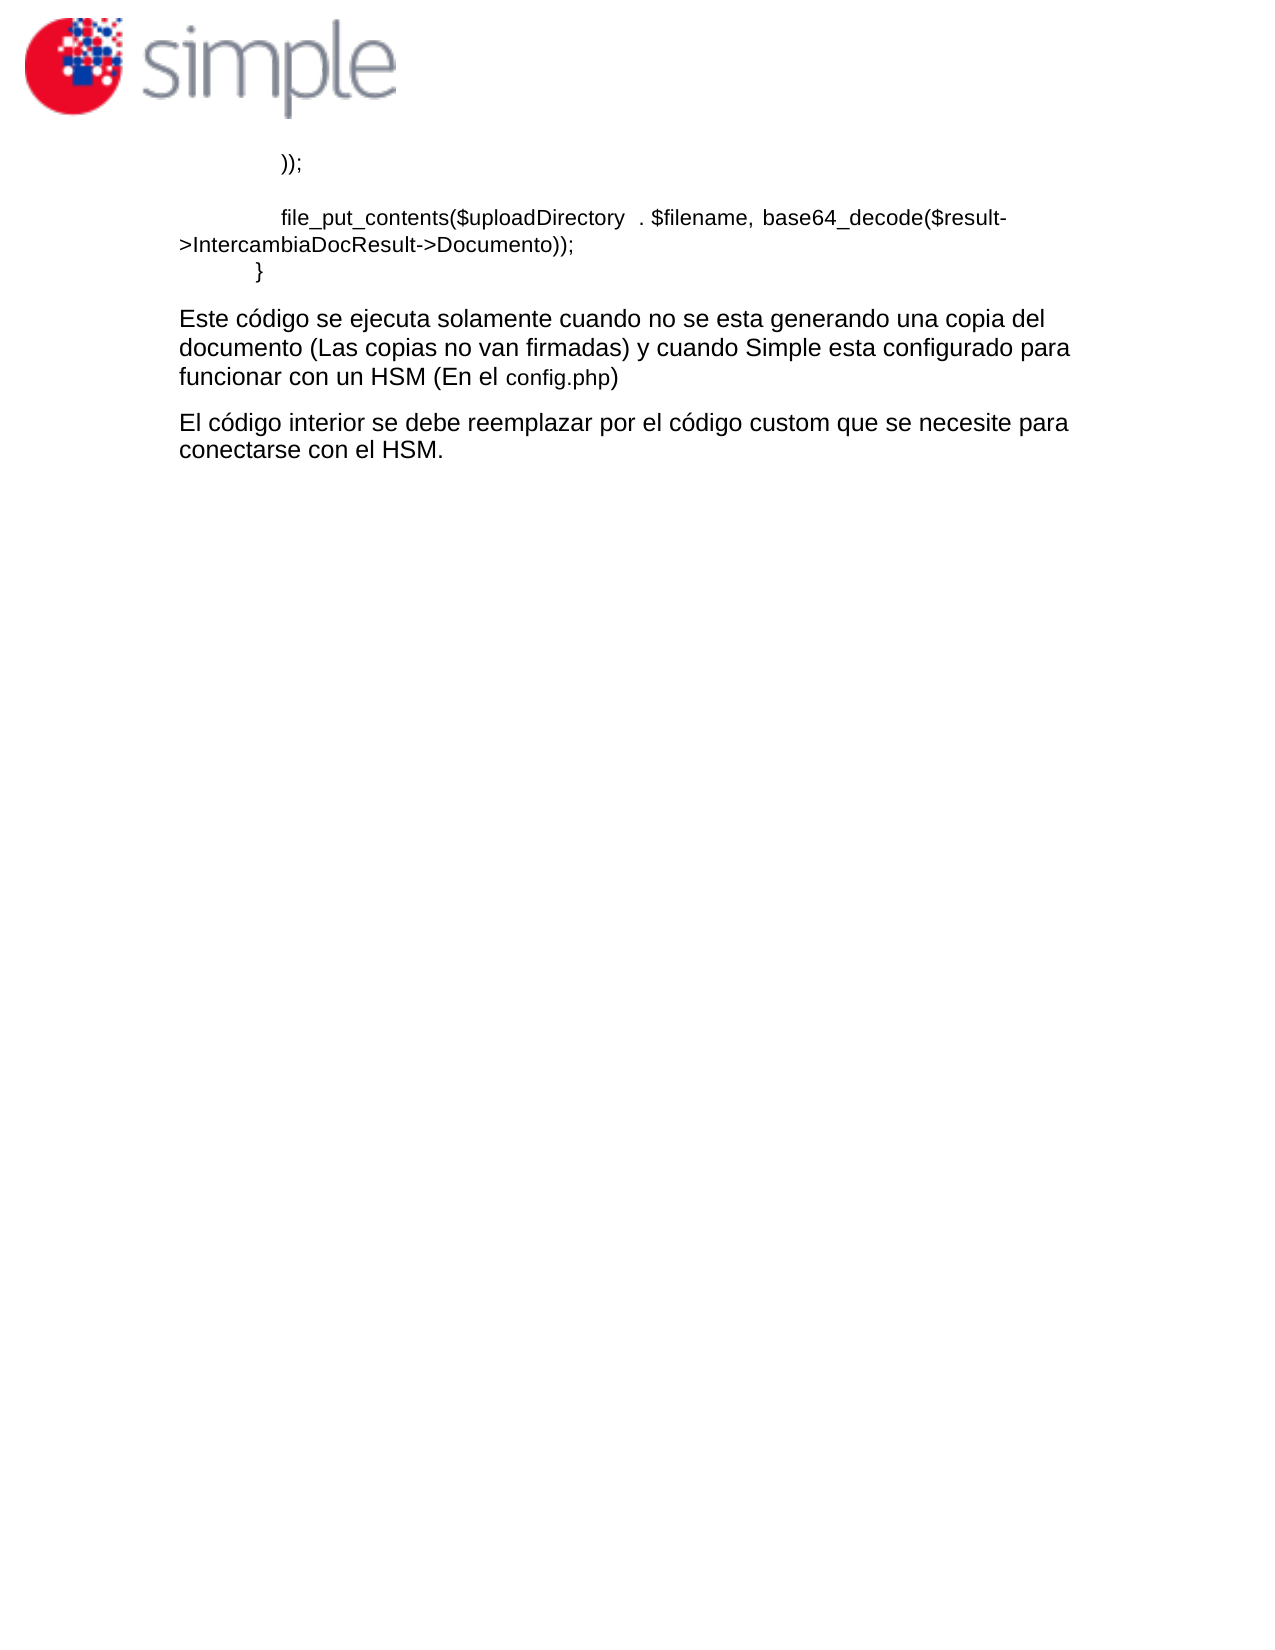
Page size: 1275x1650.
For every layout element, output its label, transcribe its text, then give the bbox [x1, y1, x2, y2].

text file_put_contents($uploadDirectory . $filename, base64_decode($result- [281, 205, 1096, 230]
text } [255, 258, 1096, 283]
text >IntercambiaDocResult->Documento)); [179, 232, 1096, 257]
text El código interior se debe reemplazar por el código custom que se necesite para conectarse con el HSM. [179, 409, 1074, 464]
text )); [281, 150, 1096, 175]
picture [25, 18, 396, 119]
text Este código se ejecuta solamente cuando no se esta generando una copia del documento (Las copias no van firmadas) y cuando Simple esta configurado para funcionar con un HSM (En el config.php) [179, 304, 1076, 391]
